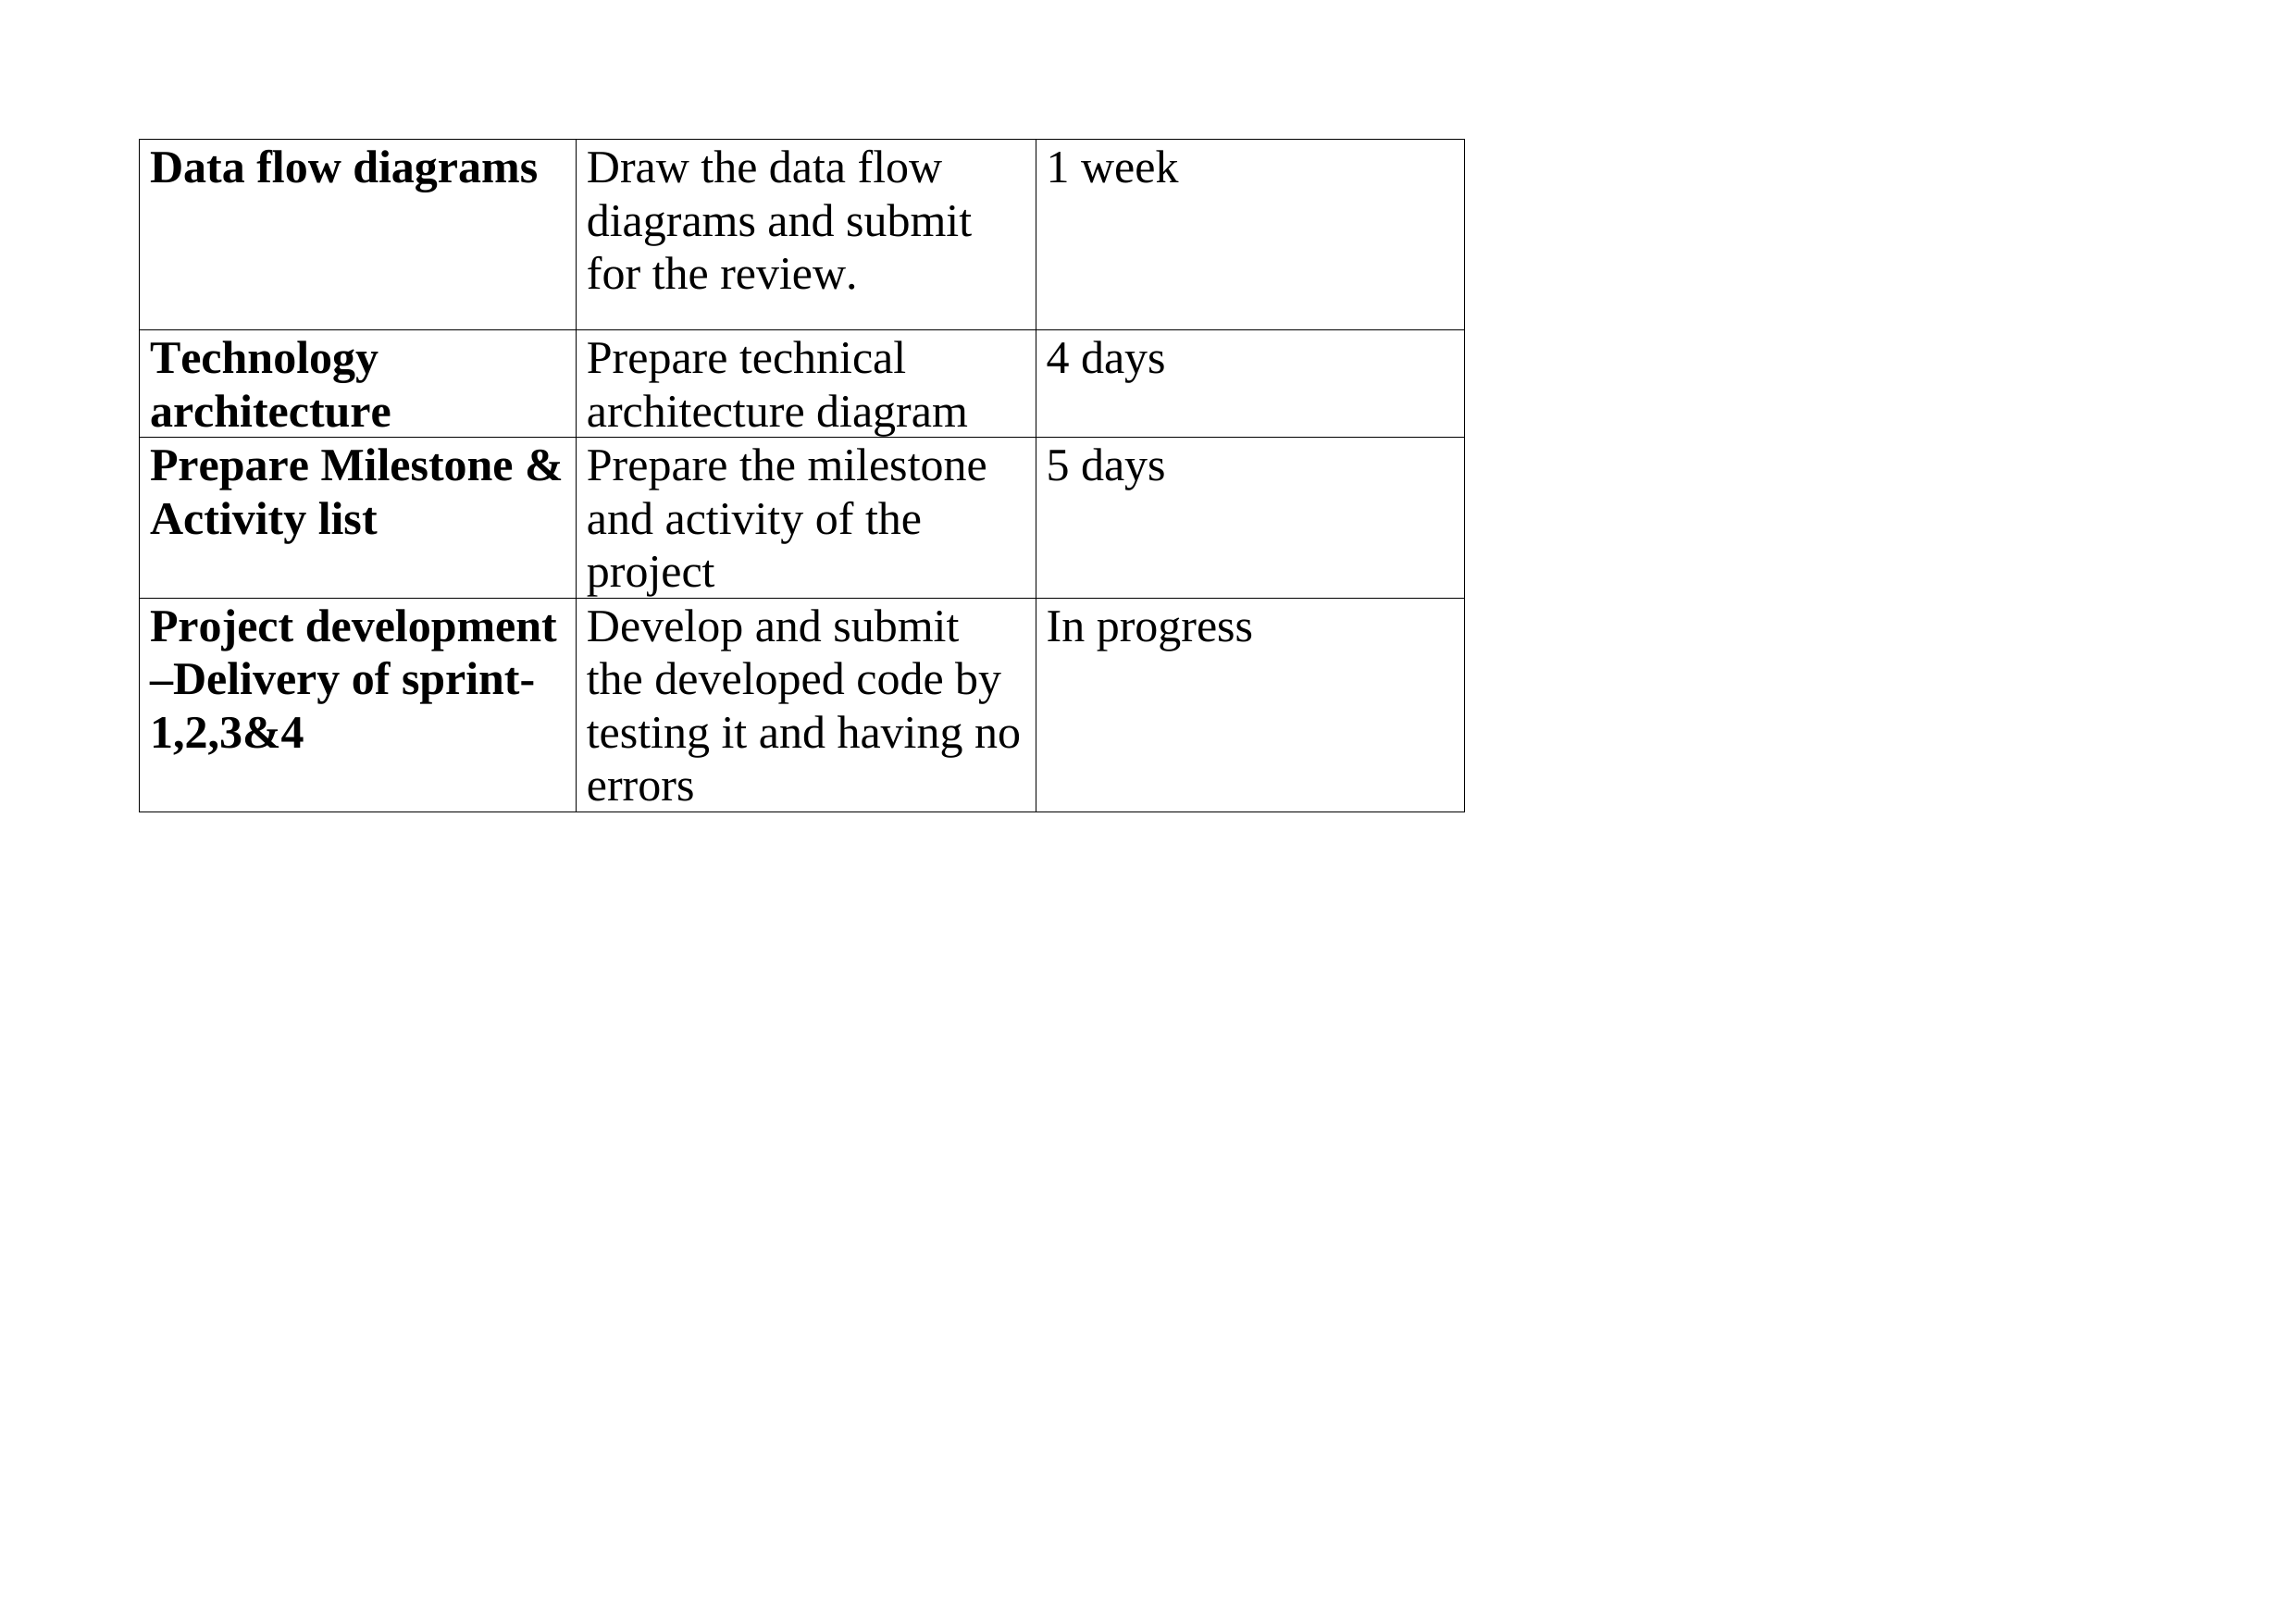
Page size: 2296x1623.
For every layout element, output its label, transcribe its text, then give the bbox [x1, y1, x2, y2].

table_cell 4 days [1036, 330, 1464, 437]
table_cell 5 days [1036, 438, 1464, 598]
table_cell Develop and submit the developed code by testing it and having no errors [577, 599, 1036, 812]
table_cell In progress [1036, 599, 1464, 812]
table_cell Draw the data flow diagrams and submit for the review. [577, 140, 1036, 329]
table_cell Data flow diagrams [140, 140, 576, 329]
table_cell Prepare Milestone & Activity list [140, 438, 576, 598]
table_cell Project development –Delivery of sprint-1,2,3&4 [140, 599, 576, 812]
table_cell Prepare the milestone and activity of the project [577, 438, 1036, 598]
table_cell Technology architecture [140, 330, 576, 437]
table_cell 1 week [1036, 140, 1464, 329]
table_cell Prepare technical architecture diagram [577, 330, 1036, 437]
